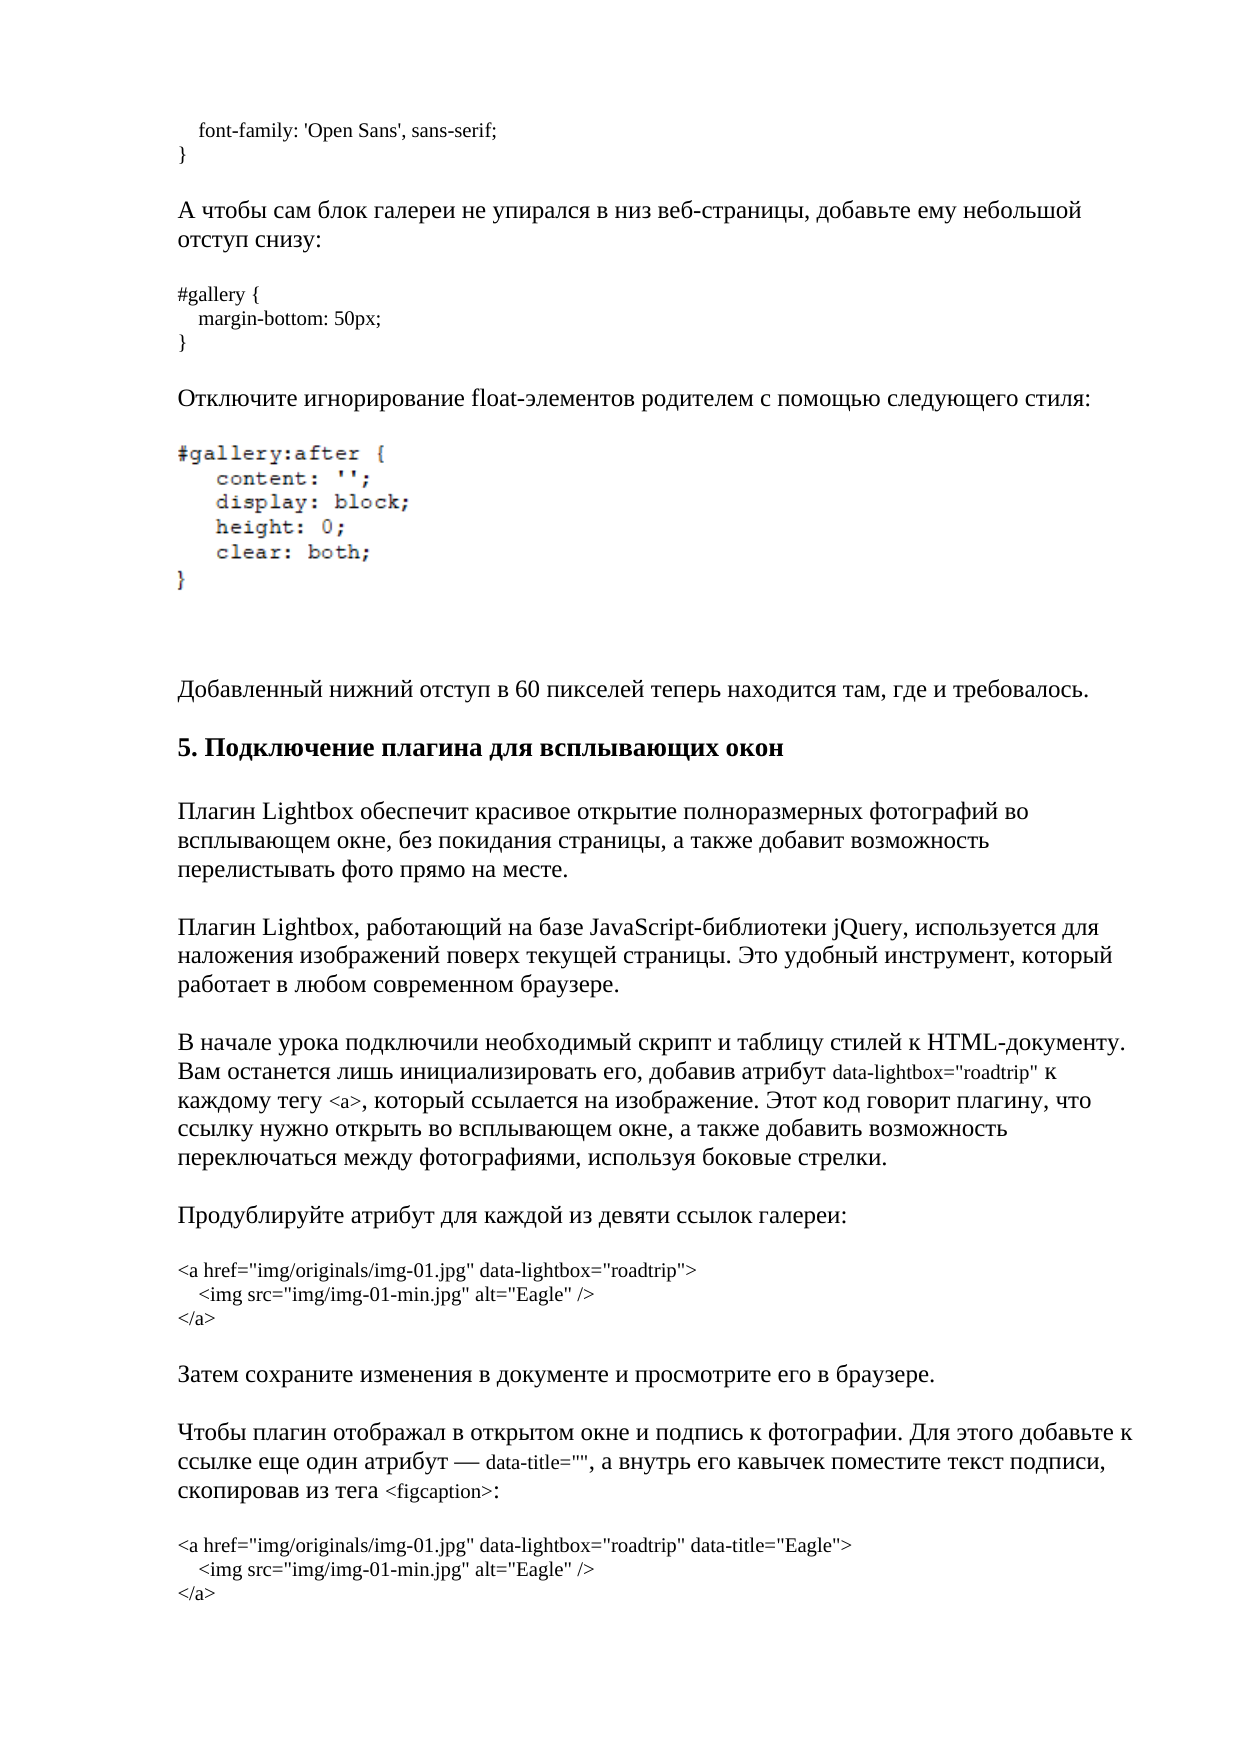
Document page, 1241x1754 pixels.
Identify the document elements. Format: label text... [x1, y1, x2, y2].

text Отключите игнорирование float-элементов родителем с помощью следующего стиля: [177, 383, 1152, 412]
text Добавленный нижний отступ в 60 пикселей теперь находится там, где и требовалось. [177, 674, 1152, 702]
text <a href="img/originals/img-01.jpg" data-lightbox="roadtrip"> [177, 1258, 1152, 1282]
text } [177, 142, 1152, 166]
text #gallery { [177, 282, 1152, 306]
text А чтобы сам блок галереи не упирался в низ веб-страницы, добавьте ему небольшой отступ снизу: [177, 195, 1152, 253]
text Плагин Lightbox, работающий на базе JavaScript-библиотеки jQuery, используется для наложения изображений поверх текущей страницы. Это удобный инструмент, который работает в любом современном браузере. [177, 912, 1152, 998]
text font-family: 'Open Sans', sans-serif; [177, 118, 1152, 142]
text Затем сохраните изменения в документе и просмотрите его в браузере. [177, 1359, 1152, 1388]
text Продублируйте атрибут для каждой из девяти ссылок галереи: [177, 1200, 1152, 1229]
text В начале урока подключили необходимый скрипт и таблицу стилей к HTML-документу. Вам останется лишь инициализировать его, добавив атрибут data-lightbox="roadtrip" к каждому тегу <a>, который ссылается на изображение. Этот код говорит плагину, что ссылку нужно открыть во всплывающем окне, а также добавить возможность переключаться между фотографиями, используя боковые стрелки. [177, 1027, 1152, 1171]
subtitle 5. Подключение плагина для всплывающих окон [177, 732, 1152, 763]
text } [177, 330, 1152, 354]
text Плагин Lightbox обеспечит красивое открытие полноразмерных фотографий во всплывающем окне, без покидания страницы, а также добавит возможность перелистывать фото прямо на месте. [177, 796, 1152, 883]
text </a> [177, 1306, 1152, 1330]
text <img src="img/img-01-min.jpg" alt="Eagle" /> [177, 1557, 1152, 1581]
text <a href="img/originals/img-01.jpg" data-lightbox="roadtrip" data-title="Eagle"> [177, 1533, 1152, 1557]
picture [177, 441, 445, 645]
text <img src="img/img-01-min.jpg" alt="Eagle" /> [177, 1282, 1152, 1306]
text margin-bottom: 50px; [177, 306, 1152, 330]
text </a> [177, 1581, 1152, 1605]
text Чтобы плагин отображал в открытом окне и подпись к фотографии. Для этого добавьте к ссылке еще один атрибут — data-title="", а внутрь его кавычек поместите текст подписи, скопировав из тега <figcaption>: [177, 1417, 1152, 1504]
